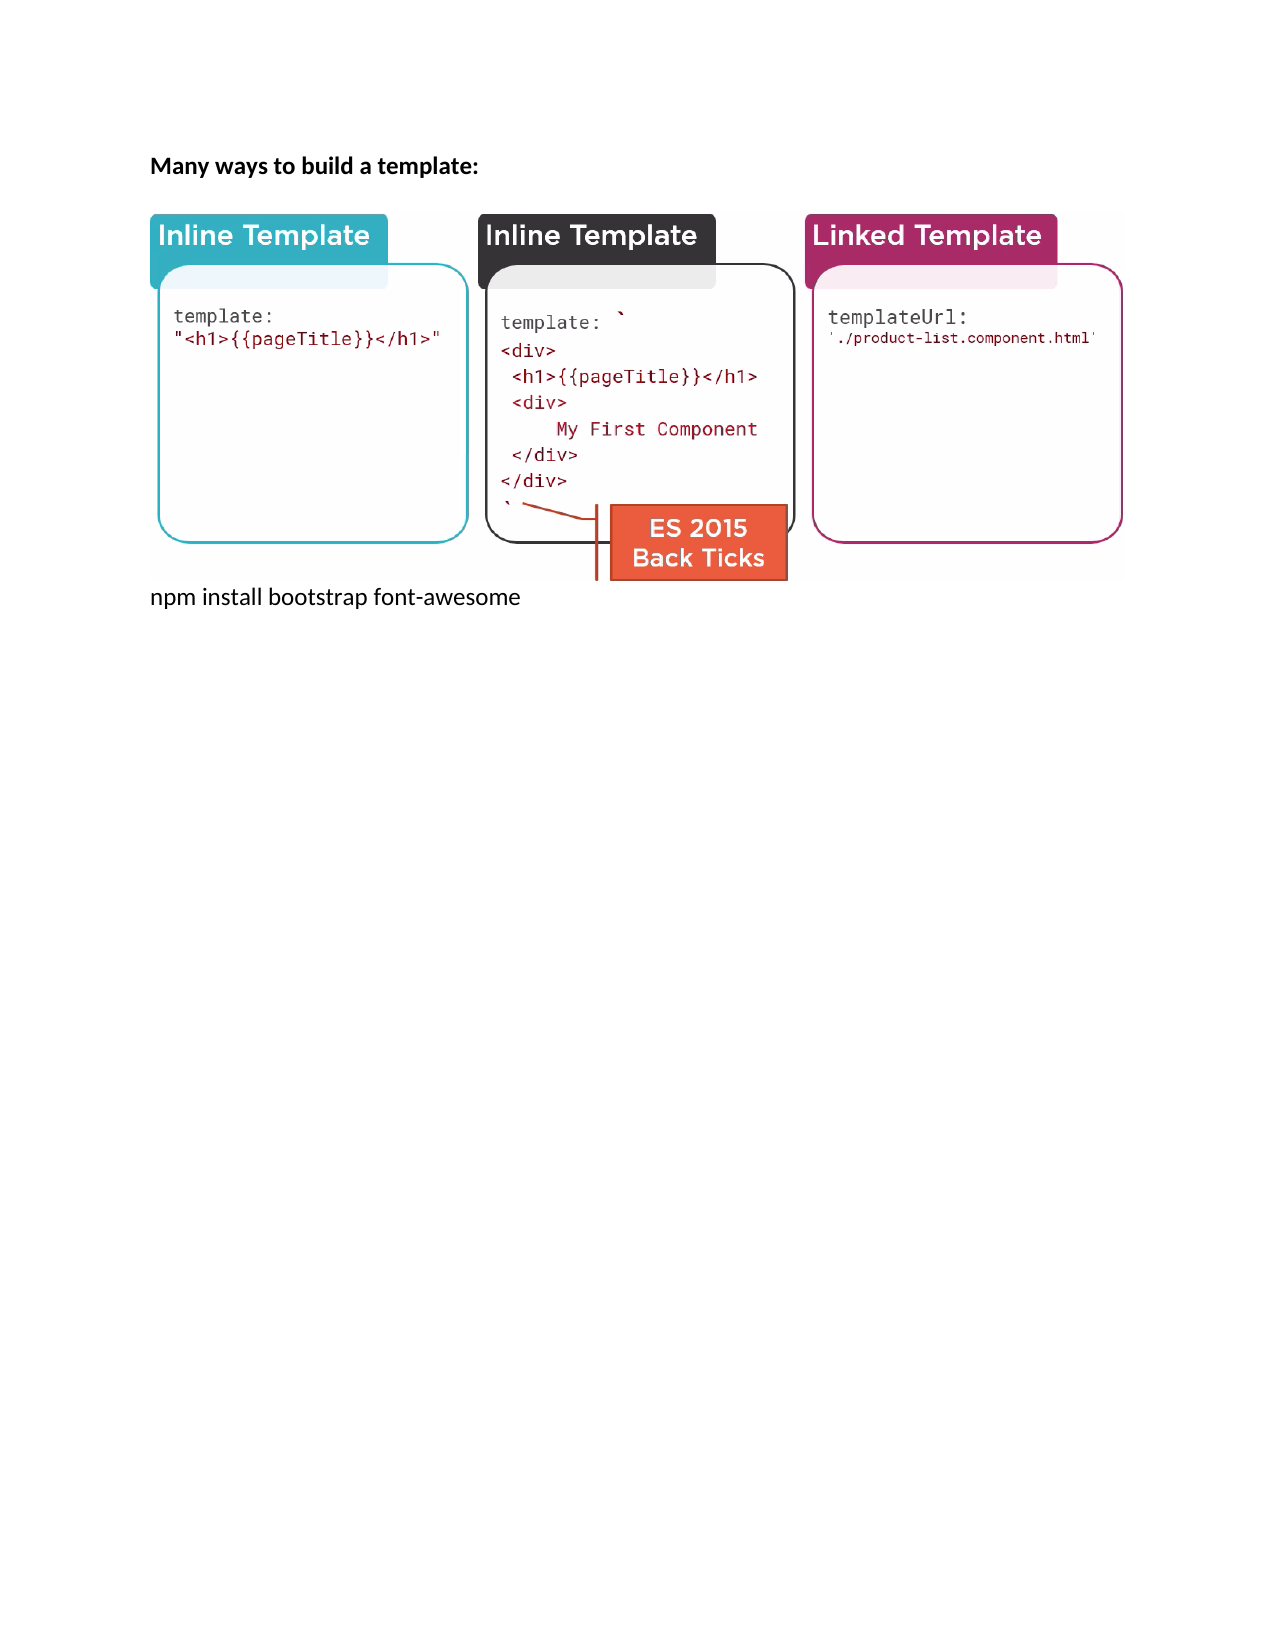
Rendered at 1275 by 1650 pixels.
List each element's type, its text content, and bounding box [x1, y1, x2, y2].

text Many ways to build a template: [150, 150, 1125, 181]
text npm install bootstrap font-awesome [150, 581, 1125, 611]
picture [150, 211, 1125, 581]
